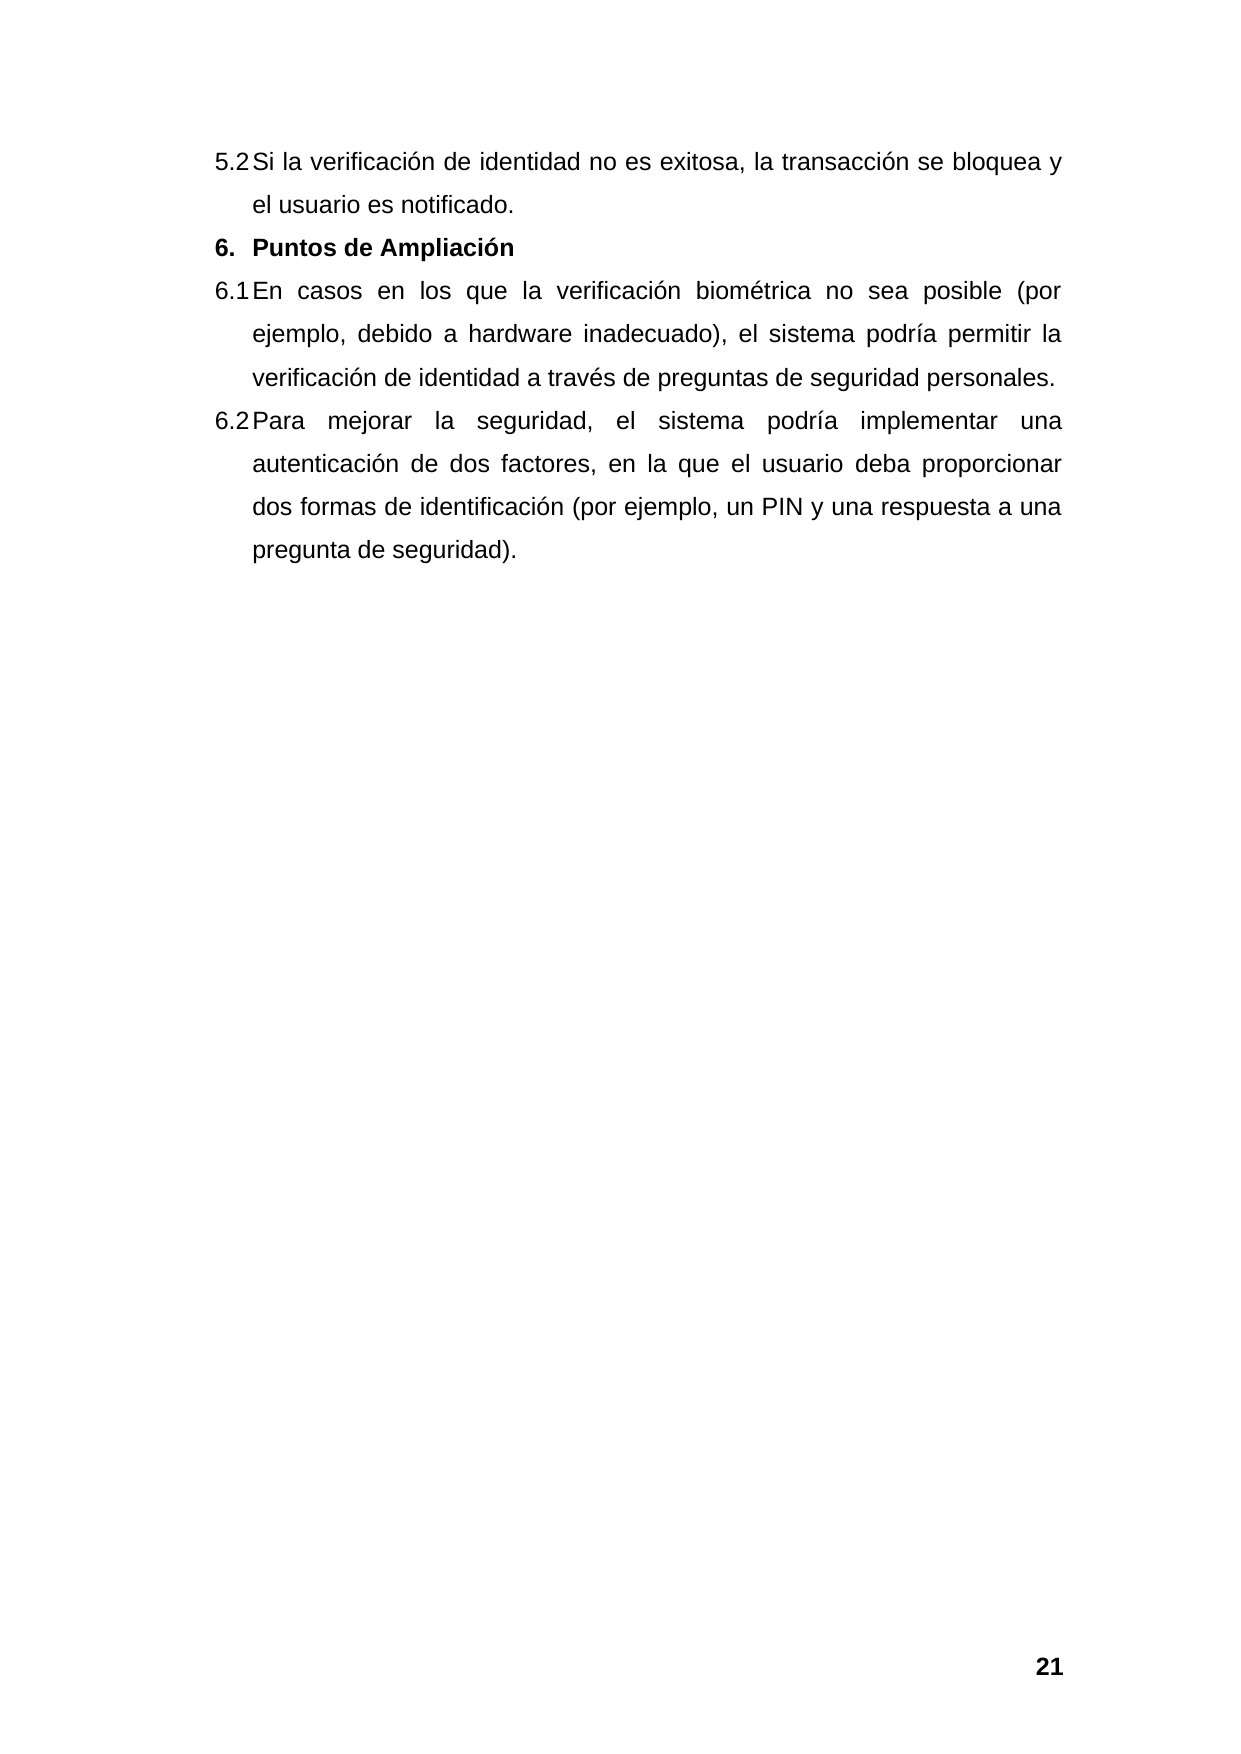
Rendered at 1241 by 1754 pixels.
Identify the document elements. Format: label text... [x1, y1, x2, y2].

list En casos en los que la verificación biométrica no sea posible (por ejemplo, debido a hardware inadecuado), el sistema podría permitir la verificación de identidad a través de preguntas de seguridad personales. [214, 276, 1063, 391]
list Para mejorar la seguridad, el sistema podría implementar una autenticación de dos factores, en la que el usuario deba proporcionar dos formas de identificación (por ejemplo, un PIN y una respuesta a una pregunta de seguridad). [214, 406, 1063, 564]
list Puntos de Ampliación [214, 233, 1063, 262]
list Si la verificación de identidad no es exitosa, la transacción se bloquea y el usuario es notificado. [214, 147, 1063, 219]
